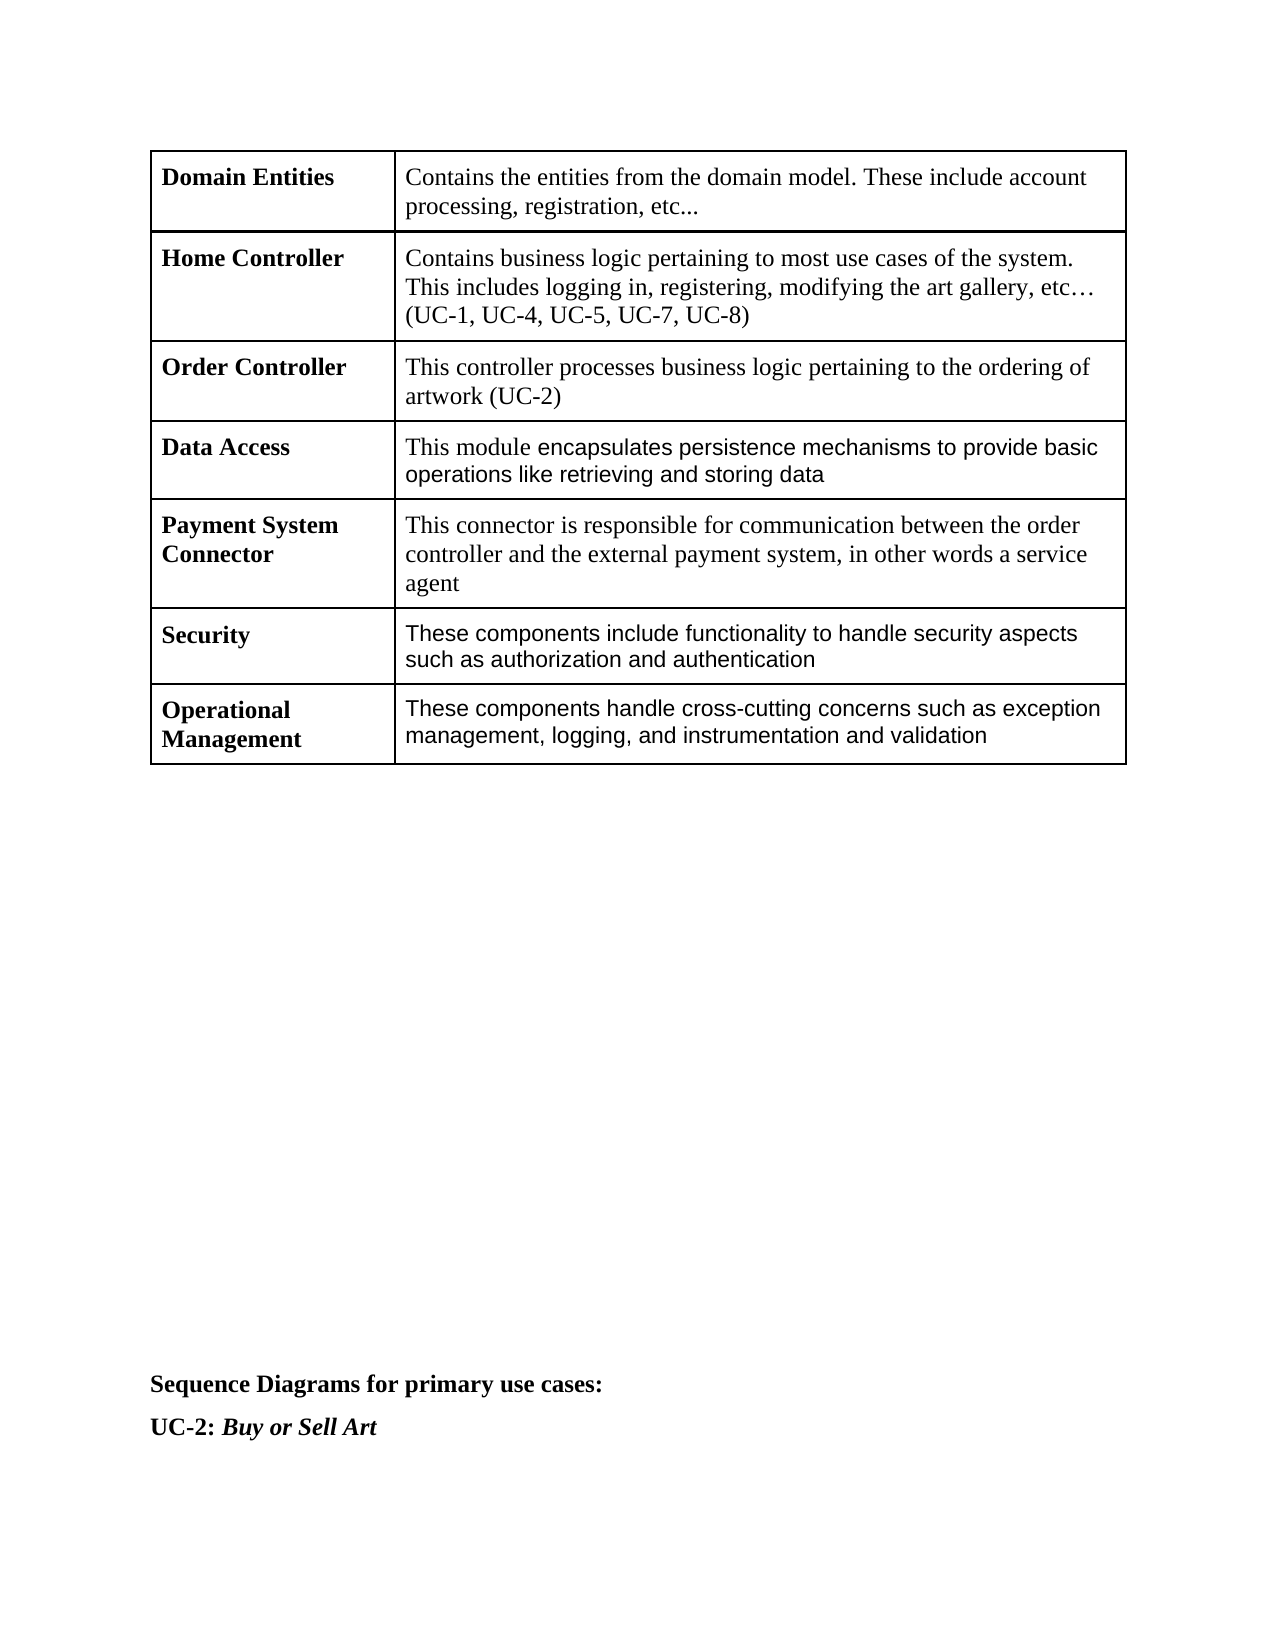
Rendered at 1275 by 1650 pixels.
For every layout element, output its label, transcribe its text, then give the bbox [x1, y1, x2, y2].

table_cell Data Access [152, 422, 394, 498]
table_cell This controller processes business logic pertaining to the ordering of artwork (UC-2) [396, 342, 1125, 420]
table_cell Security [152, 609, 394, 683]
table_cell Contains business logic pertaining to most use cases of the system. This includes logging in, registering, modifying the art gallery, etc… (UC-1, UC-4, UC-5, UC-7, UC-8) [396, 233, 1125, 339]
text UC-2: Buy or Sell Art [150, 1412, 1125, 1441]
table_cell Contains the entities from the domain model. These include account processing, registration, etc... [396, 152, 1125, 230]
table_cell These components include functionality to handle security aspects such as authorization and authentication [396, 609, 1125, 683]
table_cell Domain Entities [152, 152, 394, 230]
table_cell This module encapsulates persistence mechanisms to provide basic operations like retrieving and storing data [396, 422, 1125, 498]
table_cell Operational Management [152, 685, 394, 763]
text Sequence Diagrams for primary use cases: [150, 1369, 1125, 1398]
table_cell Order Controller [152, 342, 394, 420]
table_cell These components handle cross-cutting concerns such as exception management, logging, and instrumentation and validation [396, 685, 1125, 763]
table_cell This connector is responsible for communication between the order controller and the external payment system, in other words a service agent [396, 500, 1125, 607]
table_cell Home Controller [152, 233, 394, 339]
table_cell Payment System Connector [152, 500, 394, 607]
